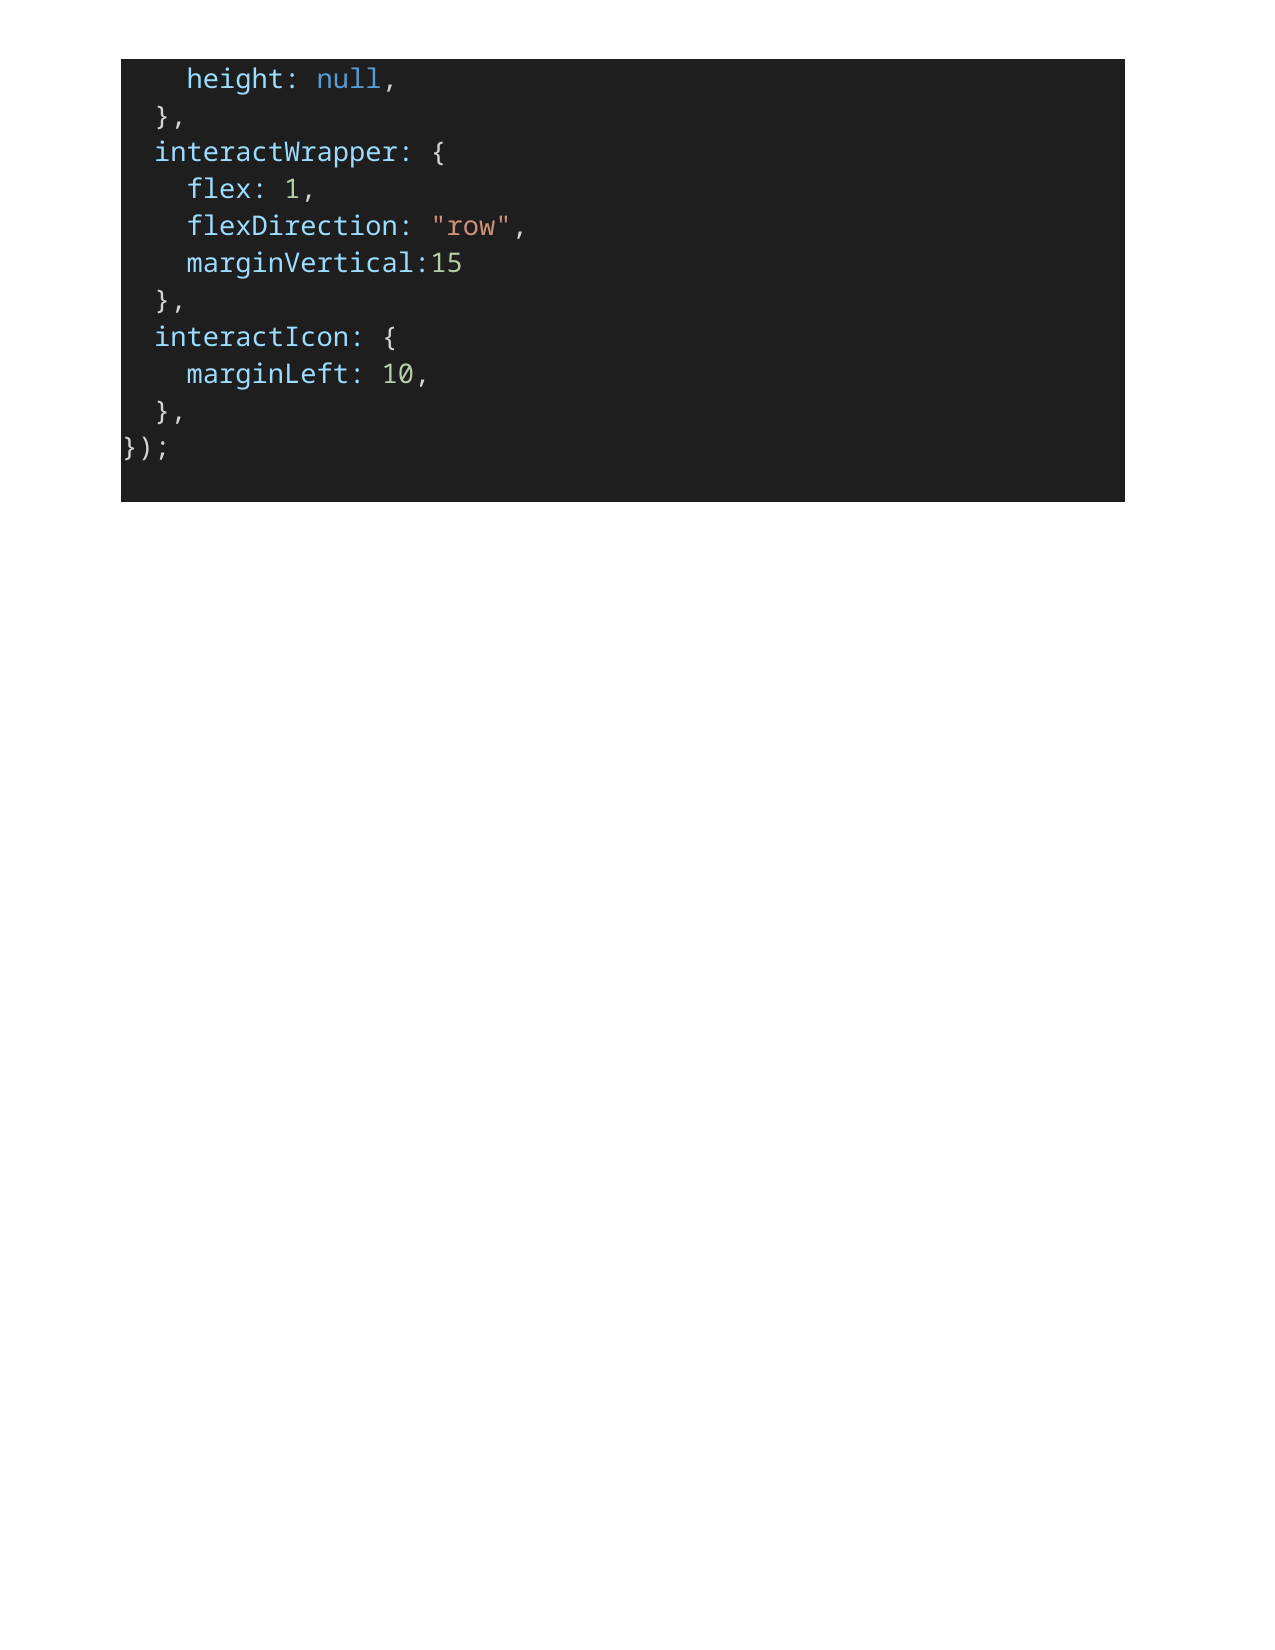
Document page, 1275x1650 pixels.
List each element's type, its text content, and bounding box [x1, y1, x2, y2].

text }, [121, 391, 1125, 428]
text flexDirection: "row", [121, 207, 1125, 243]
text marginLeft: 10, [121, 354, 1125, 391]
text }, [121, 96, 1125, 133]
text marginVertical:15 [121, 243, 1125, 280]
text }, [121, 280, 1125, 317]
text }); [121, 428, 1125, 465]
text height: null, [121, 59, 1125, 96]
text flex: 1, [121, 170, 1125, 207]
text interactWrapper: { [121, 133, 1125, 170]
text interactIcon: { [121, 317, 1125, 354]
